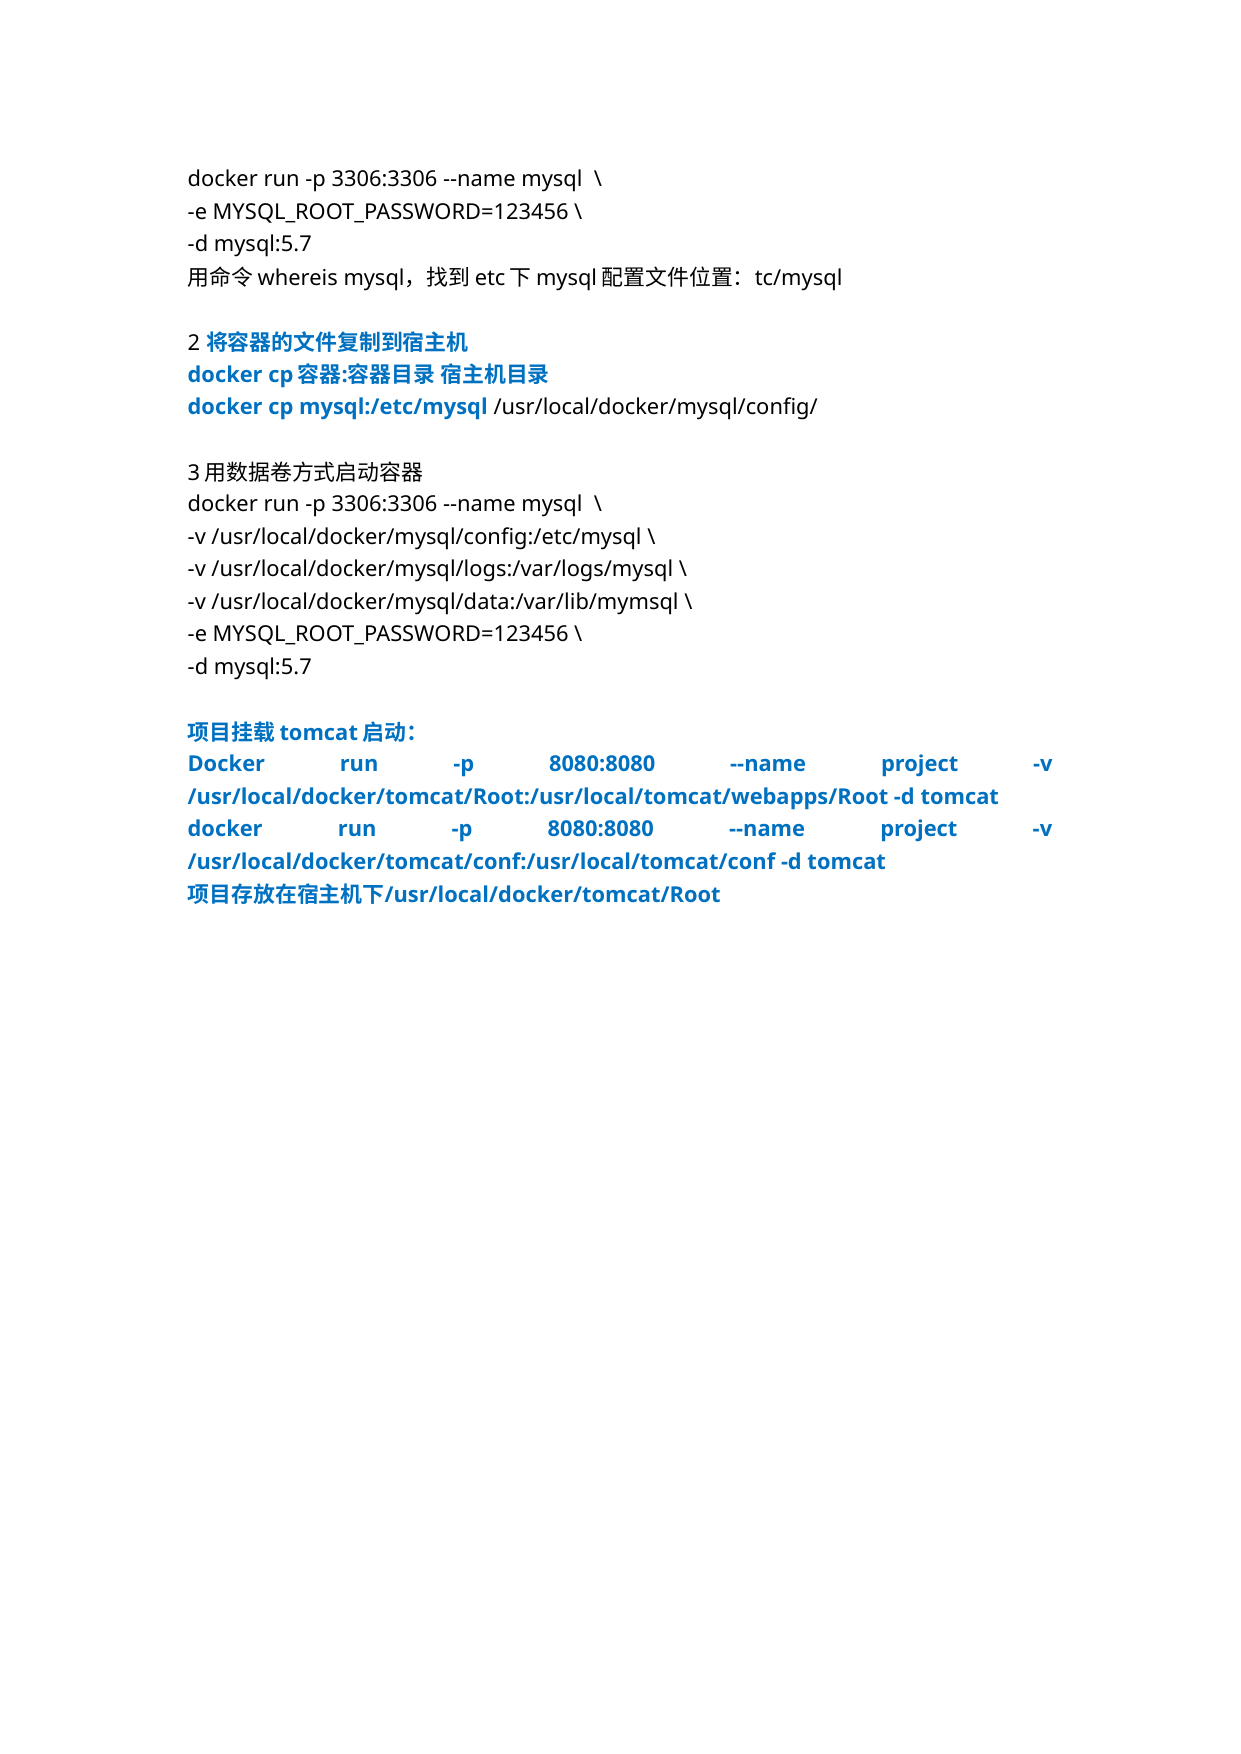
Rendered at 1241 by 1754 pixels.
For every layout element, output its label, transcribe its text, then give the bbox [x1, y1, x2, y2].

text -e MYSQL_ROOT_PASSWORD=123456 \ [187, 617, 1053, 649]
text -d mysql:5.7 [187, 227, 1053, 259]
text -e MYSQL_ROOT_PASSWORD=123456 \ [187, 194, 1053, 227]
text docker run -p 3306:3306 --name mysql \ [187, 162, 1053, 194]
text -v /usr/local/docker/mysql/logs:/var/logs/mysql \ [187, 552, 1053, 584]
text docker cp容器:容器目录 宿主机目录 [187, 357, 1053, 389]
text -d mysql:5.7 [187, 649, 1053, 682]
text 用命令whereis mysql，找到etc下mysql配置文件位置：tc/mysql [187, 259, 1053, 292]
text docker run -p 8080:8080 --name project -v /usr/local/docker/tomcat/conf:/usr/local/tomcat/conf -d tomcat [187, 812, 1053, 877]
text Docker run -p 8080:8080 --name project -v /usr/local/docker/tomcat/Root:/usr/local/tomcat/webapps/Root -d tomcat [187, 747, 1053, 812]
text 项目挂载tomcat启动： [187, 714, 1053, 747]
text docker run -p 3306:3306 --name mysql \ [187, 487, 1053, 519]
text 项目存放在宿主机下/usr/local/docker/tomcat/Root [187, 877, 1053, 909]
text -v /usr/local/docker/mysql/config:/etc/mysql \ [187, 519, 1053, 552]
text -v /usr/local/docker/mysql/data:/var/lib/mymsql \ [187, 584, 1053, 617]
text 3用数据卷方式启动容器 [187, 454, 1053, 487]
text docker cp mysql:/etc/mysql /usr/local/docker/mysql/config/ [187, 389, 1053, 422]
text 2 将容器的文件复制到宿主机 [187, 324, 1053, 357]
